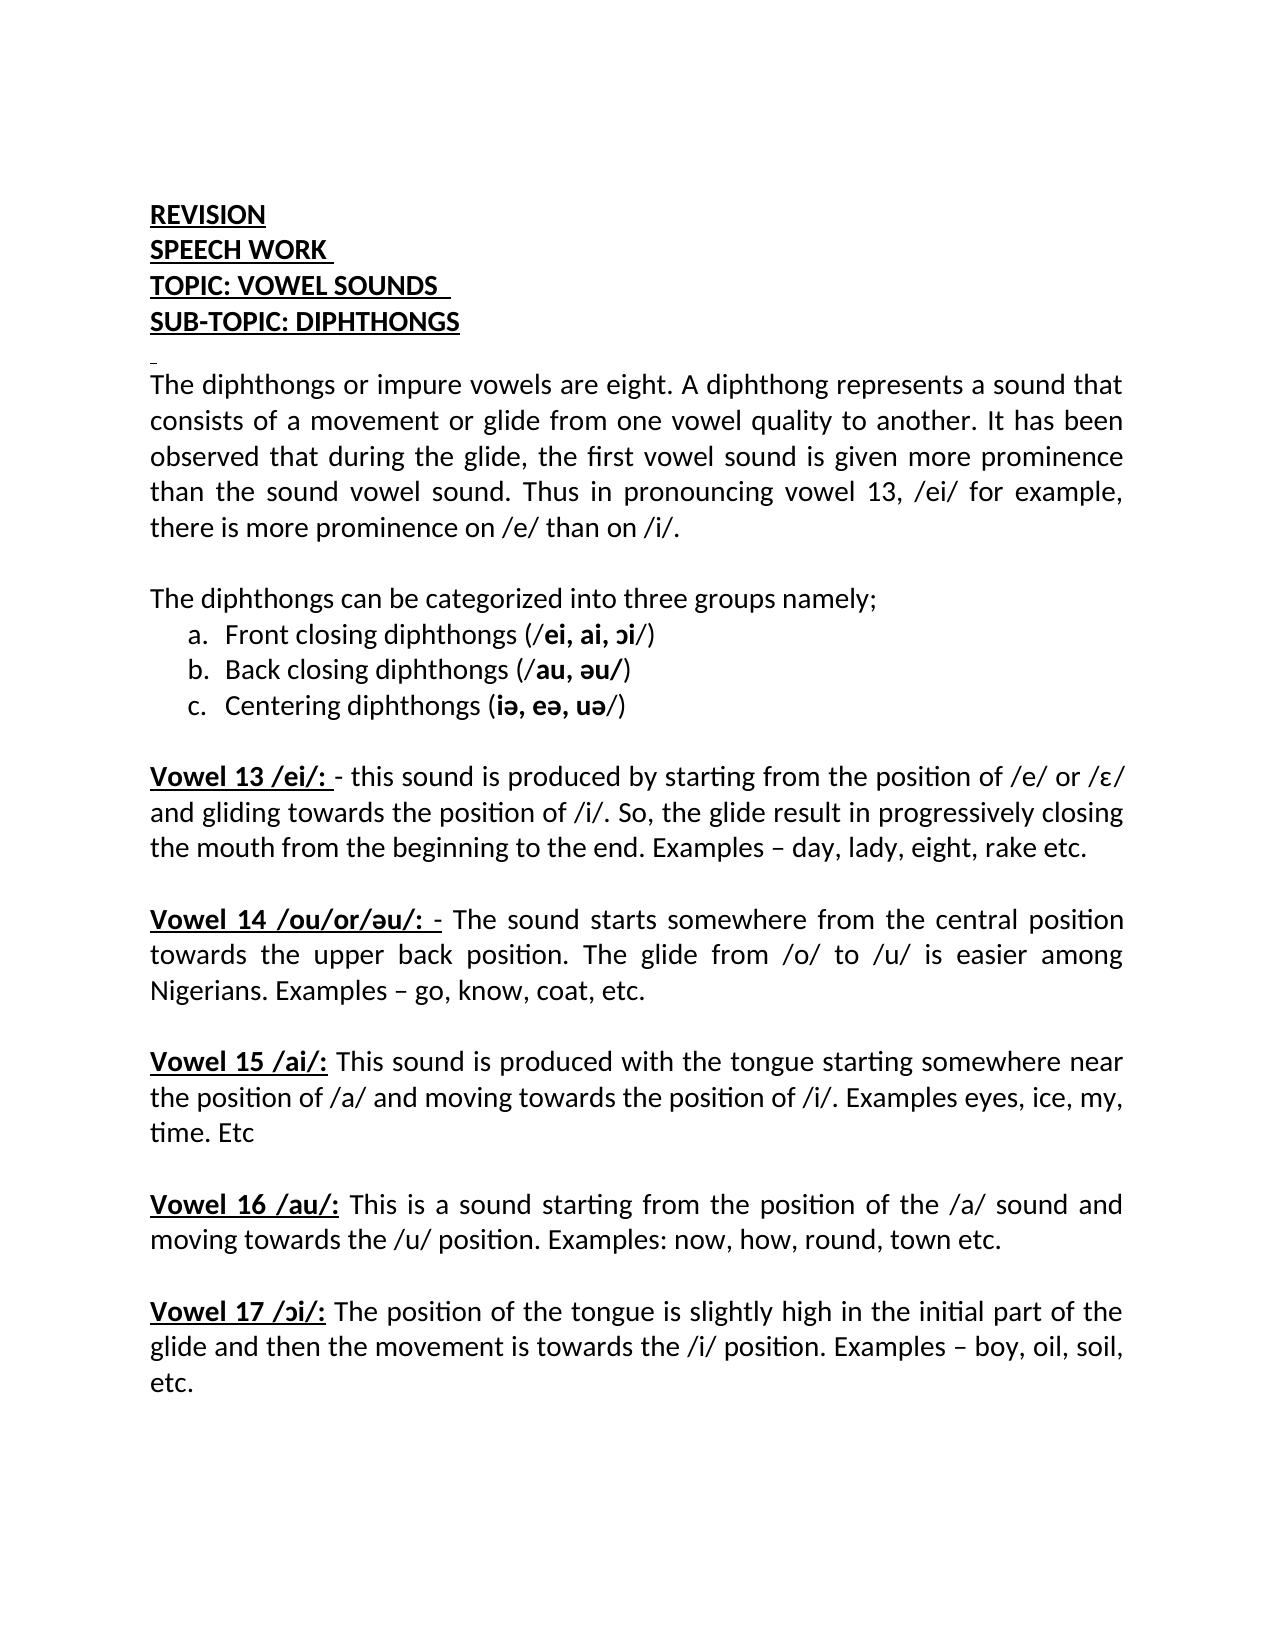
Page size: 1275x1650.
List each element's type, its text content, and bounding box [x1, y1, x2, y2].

text TOPIC: VOWEL SOUNDS [150, 267, 1125, 303]
list Front closing diphthongs (/ei, ai, ɔi/) [187, 616, 1125, 651]
text Vowel 14 /ou/or/əu/: - The sound starts somewhere from the central position towards the upper back position. The glide from /o/ to /u/ is easier among Nigerians. Examples – go, know, coat, etc. [150, 901, 1125, 1008]
list Centering diphthongs (iə, eə, uə/) [187, 687, 1125, 723]
text SUB-TOPIC: DIPHTHONGS [150, 303, 1125, 338]
text Vowel 17 /ɔi/: The position of the tongue is slightly high in the initial part of the glide and then the movement is towards the /i/ position. Examples – boy, oil, soil, etc. [150, 1293, 1125, 1399]
text Vowel 13 /ei/: - this sound is produced by starting from the position of /e/ or /ɛ/ and gliding towards the position of /i/. So, the glide result in progressively closing the mouth from the beginning to the end. Examples – day, lady, eight, rake etc. [150, 758, 1125, 865]
list Back closing diphthongs (/au, əu/) [187, 651, 1125, 687]
text Vowel 15 /ai/: This sound is produced with the tongue starting somewhere near the position of /a/ and moving towards the position of /i/. Examples eyes, ice, my, time. Etc [150, 1043, 1125, 1150]
text SPEECH WORK [150, 231, 1125, 267]
text The diphthongs can be categorized into three groups namely; [150, 580, 1125, 616]
text Vowel 16 /au/: This is a sound starting from the position of the /a/ sound and moving towards the /u/ position. Examples: now, how, round, town etc. [150, 1186, 1125, 1257]
text REVISION [150, 196, 1125, 231]
text The diphthongs or impure vowels are eight. A diphthong represents a sound that consists of a movement or glide from one vowel quality to another. It has been observed that during the glide, the first vowel sound is given more prominence than the sound vowel sound. Thus in pronouncing vowel 13, /ei/ for example, there is more prominence on /e/ than on /i/. [150, 366, 1125, 544]
